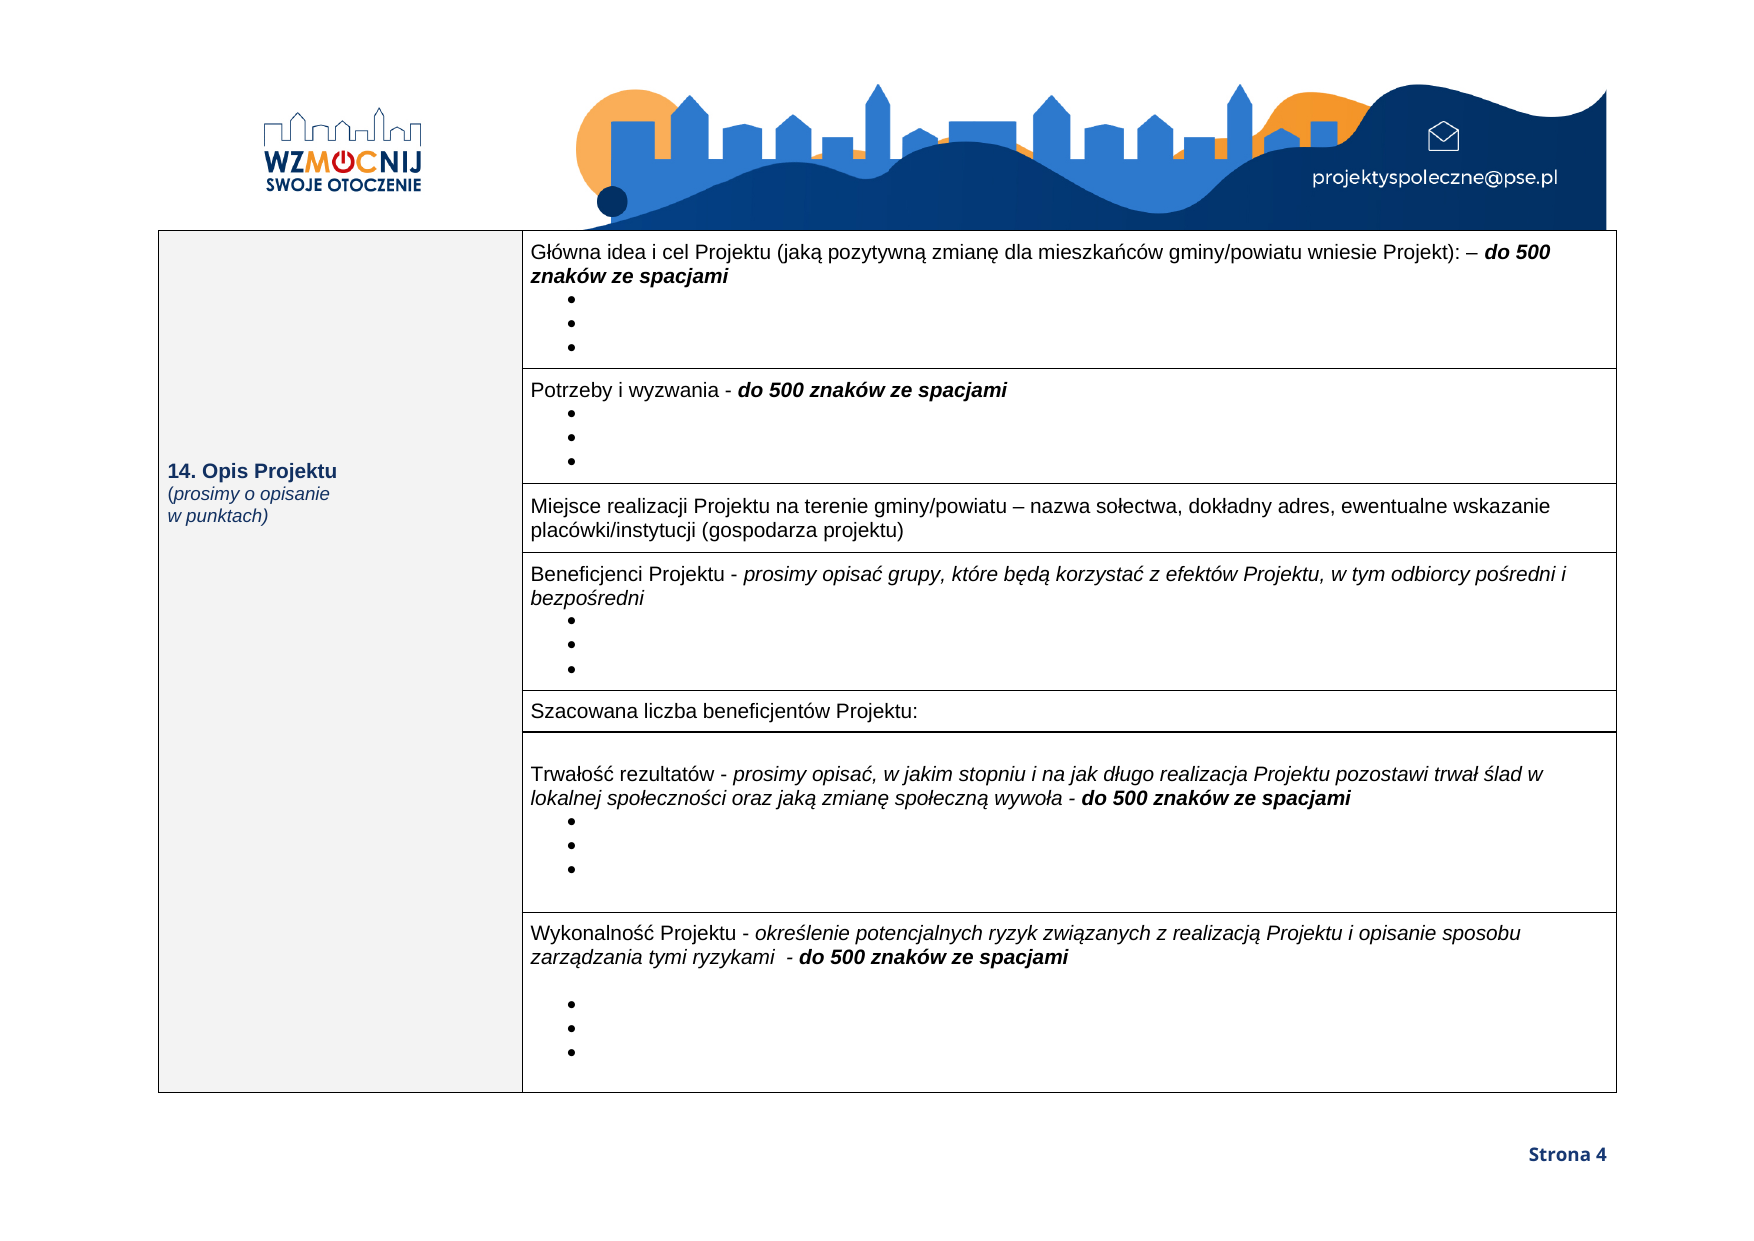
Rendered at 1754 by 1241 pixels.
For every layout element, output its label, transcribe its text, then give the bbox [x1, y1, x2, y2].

table_cell Miejsce realizacji Projektu na terenie gminy/powiatu – nazwa sołectwa, dokładny adres, ewentualne wskazanie placówki/instytucji (gospodarza projektu) [523, 484, 1616, 552]
table_cell 14. Opis Projektu (prosimy o opisanie w punktach) [159, 231, 522, 1092]
picture [147, 73, 1607, 231]
table_cell Trwałość rezultatów - prosimy opisać, w jakim stopniu i na jak długo realizacja Projektu pozostawi trwał ślad w lokalnej społeczności oraz jaką zmianę społeczną wywoła - do 500 znaków ze spacjami [523, 733, 1616, 912]
table_cell Potrzeby i wyzwania - do 500 znaków ze spacjami [523, 369, 1616, 483]
table_cell Beneficjenci Projektu - prosimy opisać grupy, które będą korzystać z efektów Projektu, w tym odbiorcy pośredni i bezpośredni [523, 553, 1616, 690]
table_cell Szacowana liczba beneficjentów Projektu: [523, 691, 1616, 731]
table_cell Główna idea i cel Projektu (jaką pozytywną zmianę dla mieszkańców gminy/powiatu wniesie Projekt): – do 500 znaków ze spacjami [523, 231, 1616, 368]
